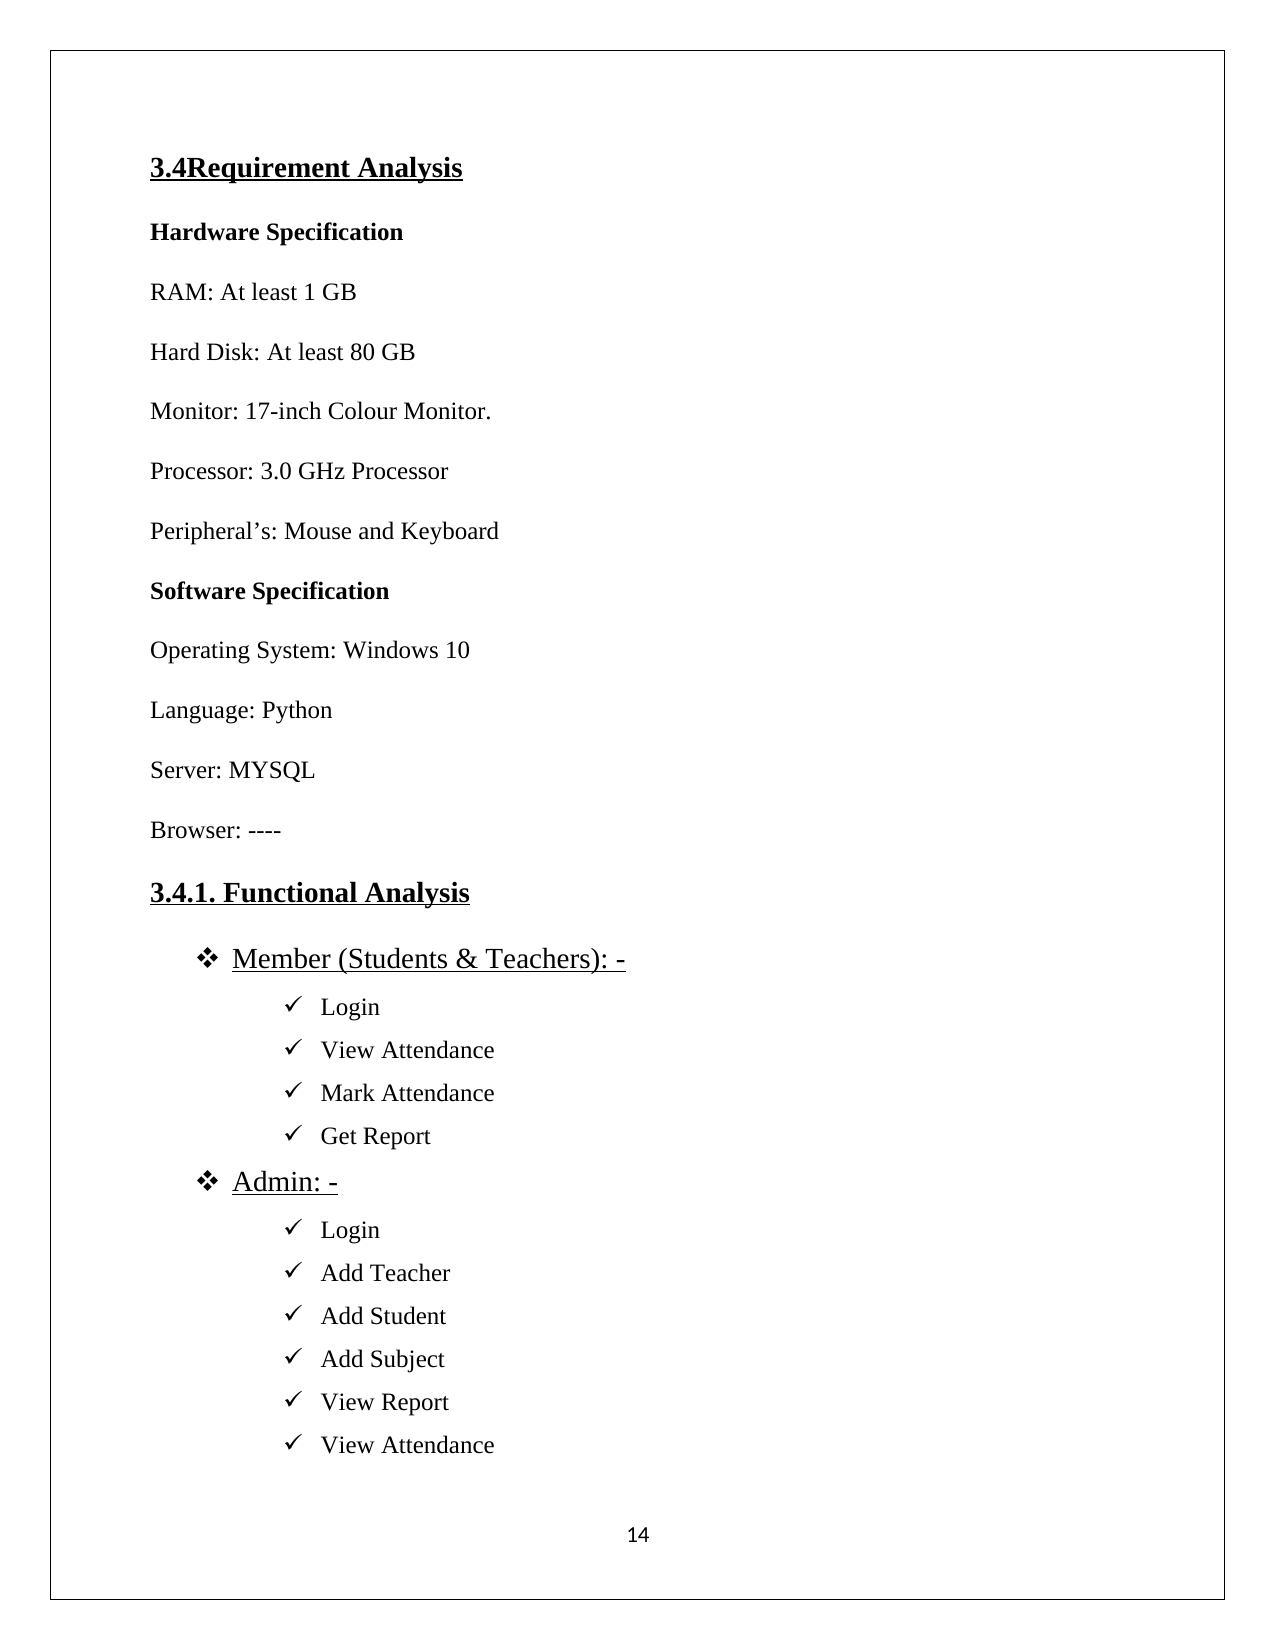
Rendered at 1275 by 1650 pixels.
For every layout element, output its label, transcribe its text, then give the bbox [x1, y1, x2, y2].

text Server: MYSQL [150, 755, 1125, 784]
text Processor: 3.0 GHz Processor [150, 456, 1125, 485]
text 3.4.1. Functional Analysis [150, 875, 1125, 908]
list Get Report [283, 1121, 1125, 1150]
list Add Student [283, 1301, 1125, 1330]
text Language: Python [150, 695, 1125, 724]
list Add Teacher [283, 1258, 1125, 1287]
text Monitor: 17-inch Colour Monitor. [150, 396, 1125, 425]
text 3.4Requirement Analysis [150, 150, 1125, 183]
text Software Specification [150, 576, 1125, 604]
list View Report [283, 1387, 1125, 1416]
list Mark Attendance [283, 1078, 1125, 1107]
list Admin: - [194, 1164, 1125, 1198]
list Member (Students & Teachers): - [194, 942, 1125, 975]
text Operating System: Windows 10 [150, 636, 1125, 664]
list Login [283, 992, 1125, 1021]
list View Attendance [283, 1431, 1125, 1459]
list View Attendance [283, 1035, 1125, 1064]
text Hardware Specification [150, 217, 1125, 246]
list Login [283, 1215, 1125, 1244]
text Hard Disk: At least 80 GB [150, 337, 1125, 365]
list Add Subject [283, 1344, 1125, 1373]
text RAM: At least 1 GB [150, 277, 1125, 306]
text Peripheral’s: Mouse and Keyboard [150, 516, 1125, 545]
text Browser: ---- [150, 815, 1125, 844]
